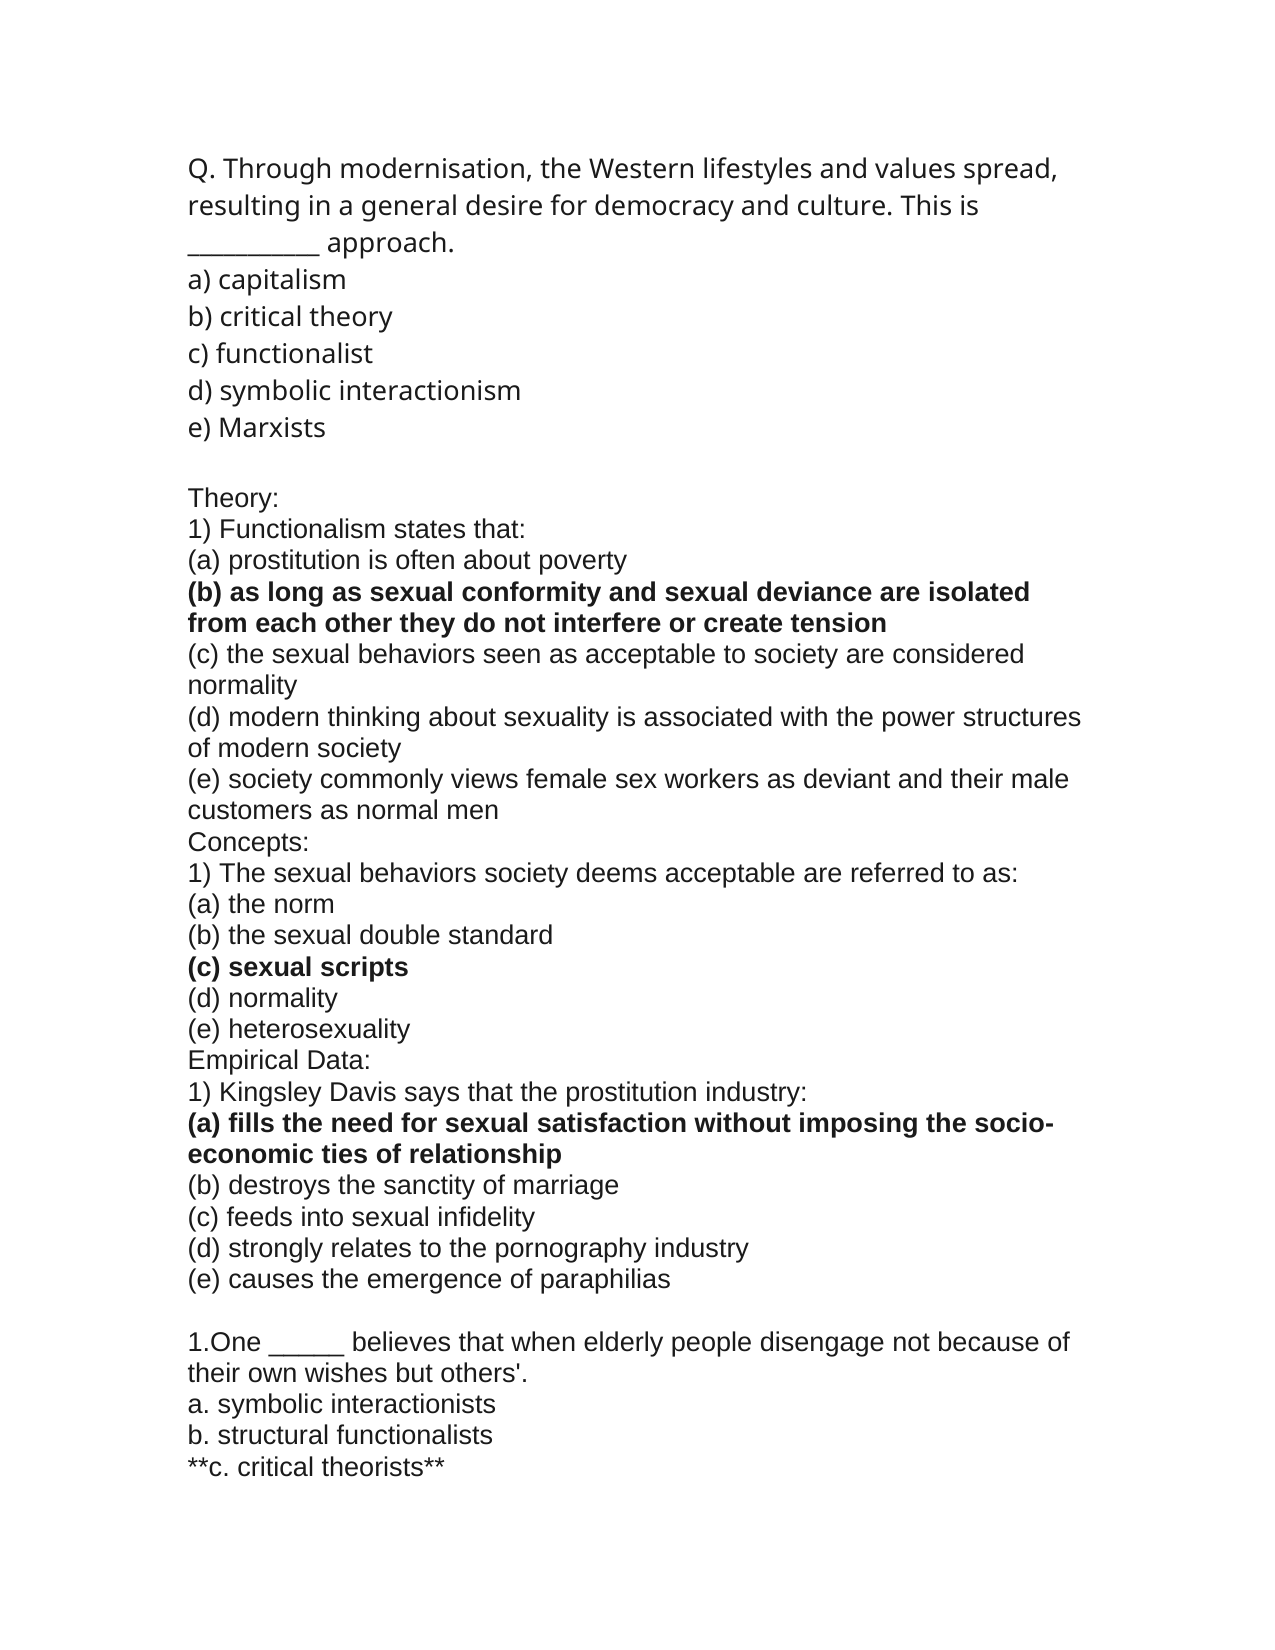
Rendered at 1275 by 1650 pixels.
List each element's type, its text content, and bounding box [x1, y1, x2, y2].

text (d) modern thinking about sexuality is associated with the power structures of modern society [187, 701, 1087, 763]
text 1) Functionalism states that: [187, 513, 1087, 544]
text a. symbolic interactionists [187, 1388, 1087, 1419]
text (c) feeds into sexual infidelity [187, 1201, 1087, 1232]
text (c) the sexual behaviors seen as acceptable to society are considered normality [187, 638, 1087, 701]
text (a) prostitution is often about poverty [187, 544, 1087, 576]
text a) capitalism [187, 261, 1087, 297]
text d) symbolic interactionism [187, 371, 1087, 408]
text Empirical Data: [187, 1044, 1087, 1076]
text (b) the sexual double standard [187, 919, 1087, 951]
text (b) as long as sexual conformity and sexual deviance are isolated from each other they do not interfere or create tension [187, 576, 1087, 638]
text **c. critical theorists** [187, 1451, 1087, 1482]
text Theory: [187, 482, 1087, 513]
text (a) fills the need for sexual satisfaction without imposing the socio-economic ties of relationship [187, 1107, 1087, 1169]
text 1) Kingsley Davis says that the prostitution industry: [187, 1076, 1087, 1107]
text Concepts: [187, 826, 1087, 857]
text b) critical theory [187, 297, 1087, 334]
text (d) strongly relates to the pornography industry [187, 1232, 1087, 1263]
text e) Marxists [187, 408, 1087, 445]
text (a) the norm [187, 888, 1087, 919]
text (d) normality [187, 982, 1087, 1013]
text 1) The sexual behaviors society deems acceptable are referred to as: [187, 857, 1087, 888]
text (c) sexual scripts [187, 951, 1087, 982]
text Q. Through modernisation, the Western lifestyles and values spread, resulting in a general desire for democracy and culture. This is ___________ approach. [187, 150, 1087, 261]
text b. structural functionalists [187, 1419, 1087, 1451]
text (e) causes the emergence of paraphilias [187, 1263, 1087, 1294]
text (e) society commonly views female sex workers as deviant and their male customers as normal men [187, 763, 1087, 826]
text (b) destroys the sanctity of marriage [187, 1169, 1087, 1201]
text c) functionalist [187, 334, 1087, 371]
text 1.One _____ believes that when elderly people disengage not because of their own wishes but others'. [187, 1326, 1087, 1388]
text (e) heterosexuality [187, 1013, 1087, 1044]
